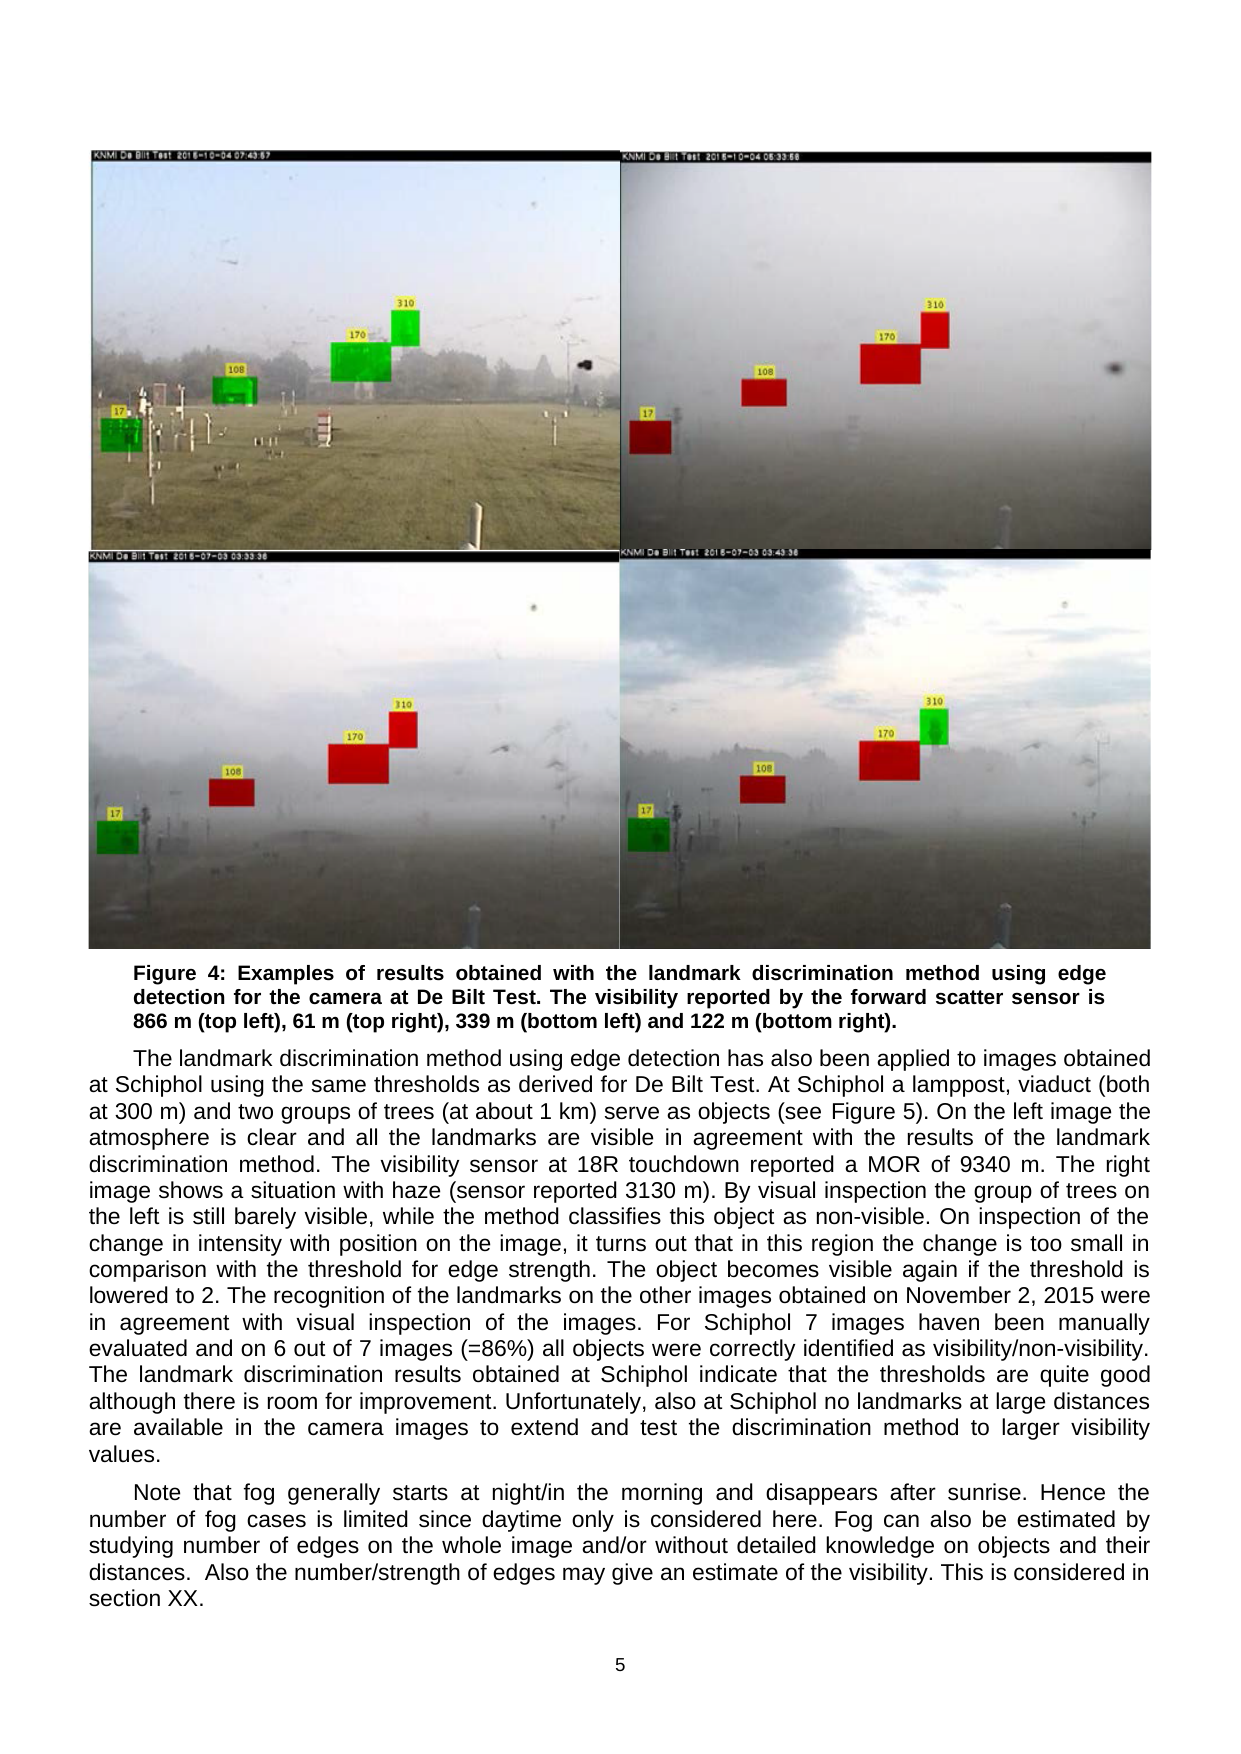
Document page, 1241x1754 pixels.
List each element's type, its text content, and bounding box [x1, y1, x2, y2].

text The landmark discrimination method using edge detection has also been applied to images obtained at Schiphol using the same thresholds as derived for De Bilt Test. At Schiphol a lamppost, viaduct (both at 300 m) and two groups of trees (at about 1 km) serve as objects (see Figure 5). On the left image the atmosphere is clear and all the landmarks are visible in agreement with the results of the landmark discrimination method. The visibility sensor at 18R touchdown reported a MOR of 9340 m. The right image shows a situation with haze (sensor reported 3130 m). By visual inspection the group of trees on the left is still barely visible, while the method classifies this object as non-visible. On inspection of the change in intensity with position on the image, it turns out that in this region the change is too small in comparison with the threshold for edge strength. The object becomes visible again if the threshold is lowered to 2. The recognition of the landmarks on the other images obtained on November 2, 2015 were in agreement with visual inspection of the images. For Schiphol 7 images haven been manually evaluated and on 6 out of 7 images (=86%) all objects were correctly identified as visibility/non-visibility. The landmark discrimination results obtained at Schiphol indicate that the thresholds are quite good although there is room for improvement. Unfortunately, also at Schiphol no landmarks at large distances are available in the camera images to extend and test the discrimination method to larger visibility values. [88, 1045, 1152, 1467]
text Figure 4: Examples of results obtained with the landmark discrimination method using edge detection for the camera at De Bilt Test. The visibility reported by the forward scatter sensor is 866 m (top left), 61 m (top right), 339 m (bottom left) and 122 m (bottom right). [133, 961, 1107, 1033]
text Note that fog generally starts at night/in the morning and disappears after sunrise. Hence the number of fog cases is limited since daytime only is considered here. Fog can also be estimated by studying number of edges on the whole image and/or without detailed knowledge on objects and their distances. Also the number/strength of edges may give an estimate of the visibility. This is considered in section XX. [88, 1479, 1152, 1611]
